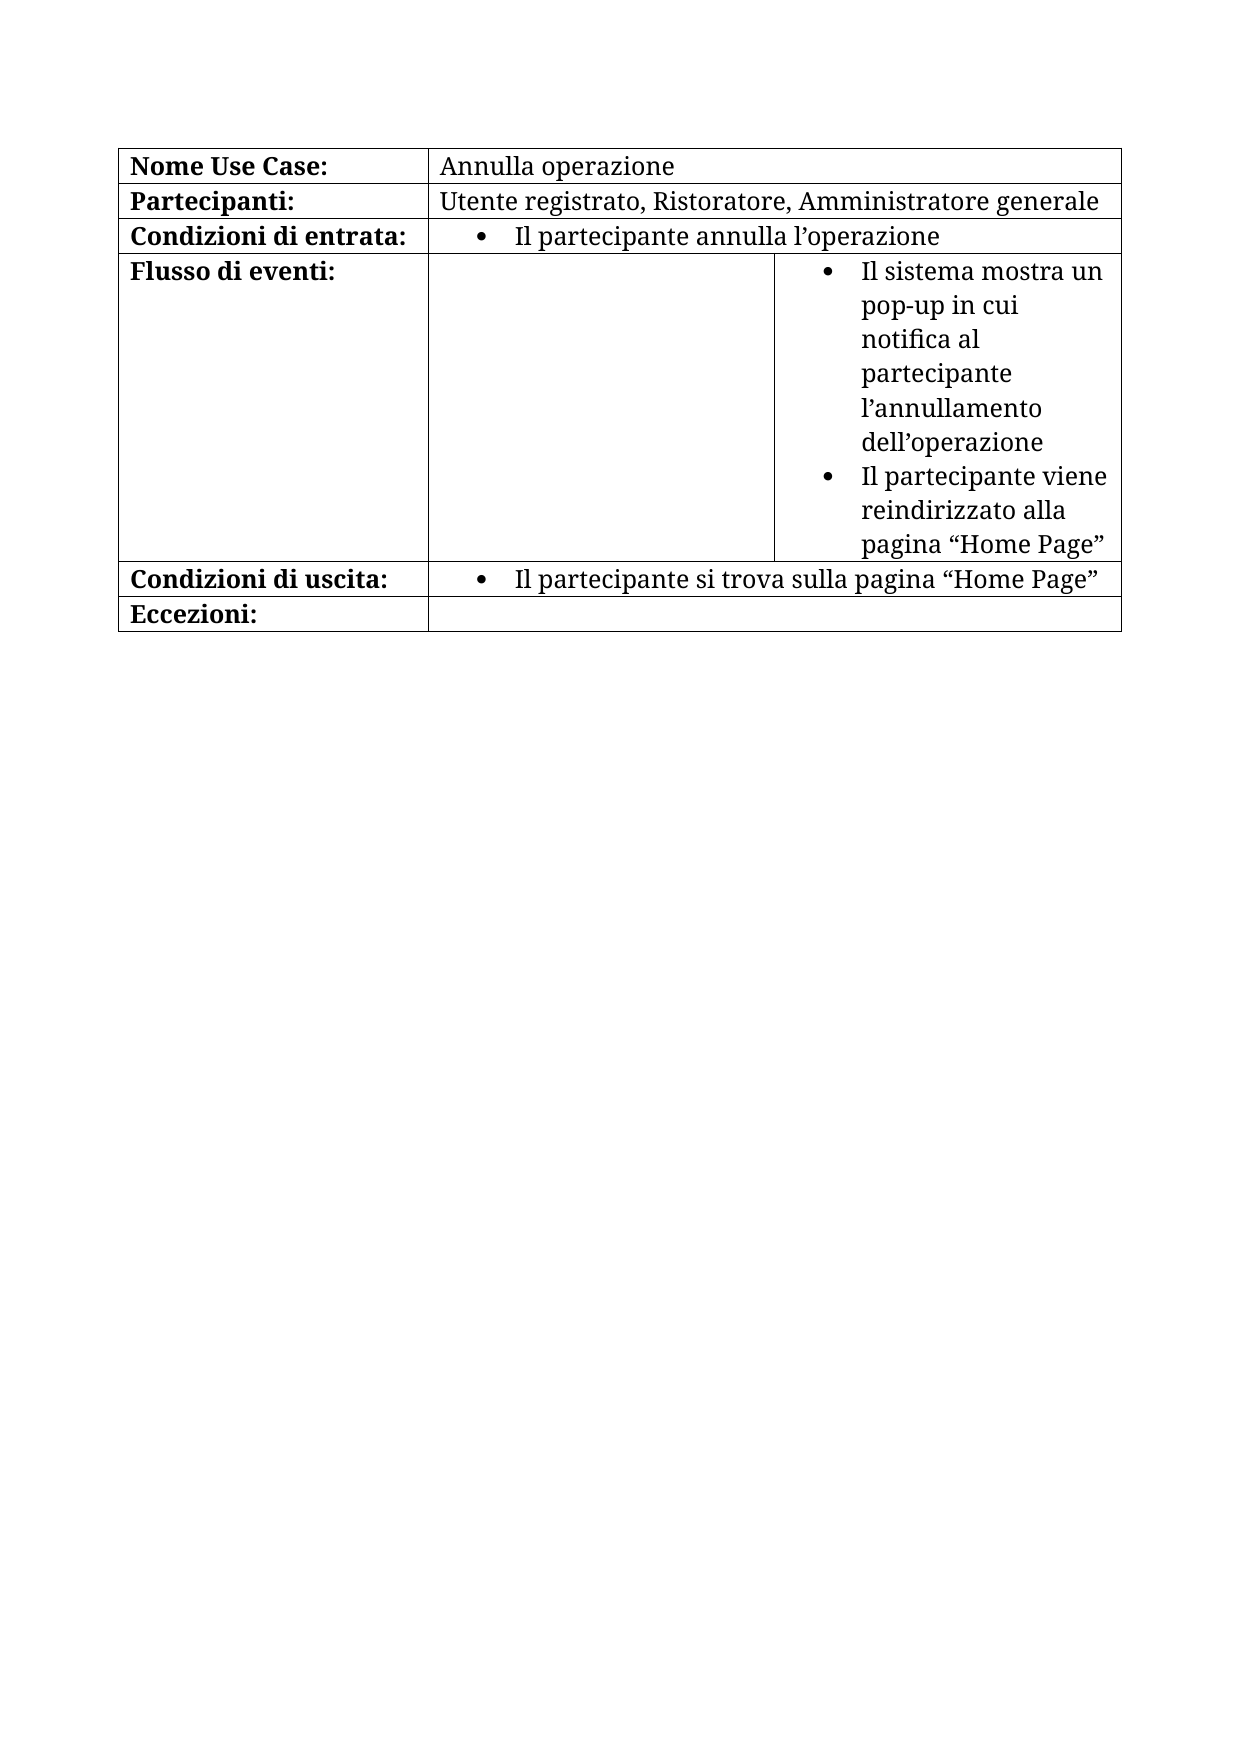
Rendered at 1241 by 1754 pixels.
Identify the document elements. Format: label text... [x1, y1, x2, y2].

table_cell Nome Use Case: [119, 149, 428, 183]
table_cell [429, 254, 774, 561]
table_cell Partecipanti: [119, 184, 428, 218]
table_cell Flusso di eventi: [119, 254, 428, 561]
table_cell Il sistema mostra un pop-up in cui notifica al partecipante l’annullamento dell’operazione Il partecipante viene reindirizzato alla pagina “Home Page” [775, 254, 1121, 561]
table_cell Condizioni di entrata: [119, 219, 428, 253]
table_cell Eccezioni: [119, 597, 428, 631]
table_cell Annulla operazione [429, 149, 1121, 183]
table_cell Il partecipante annulla l’operazione [429, 219, 1121, 253]
table_cell Il partecipante si trova sulla pagina “Home Page” [429, 562, 1121, 596]
table_cell Utente registrato, Ristoratore, Amministratore generale [429, 184, 1121, 218]
table_cell [429, 597, 1121, 631]
table_cell Condizioni di uscita: [119, 562, 428, 596]
